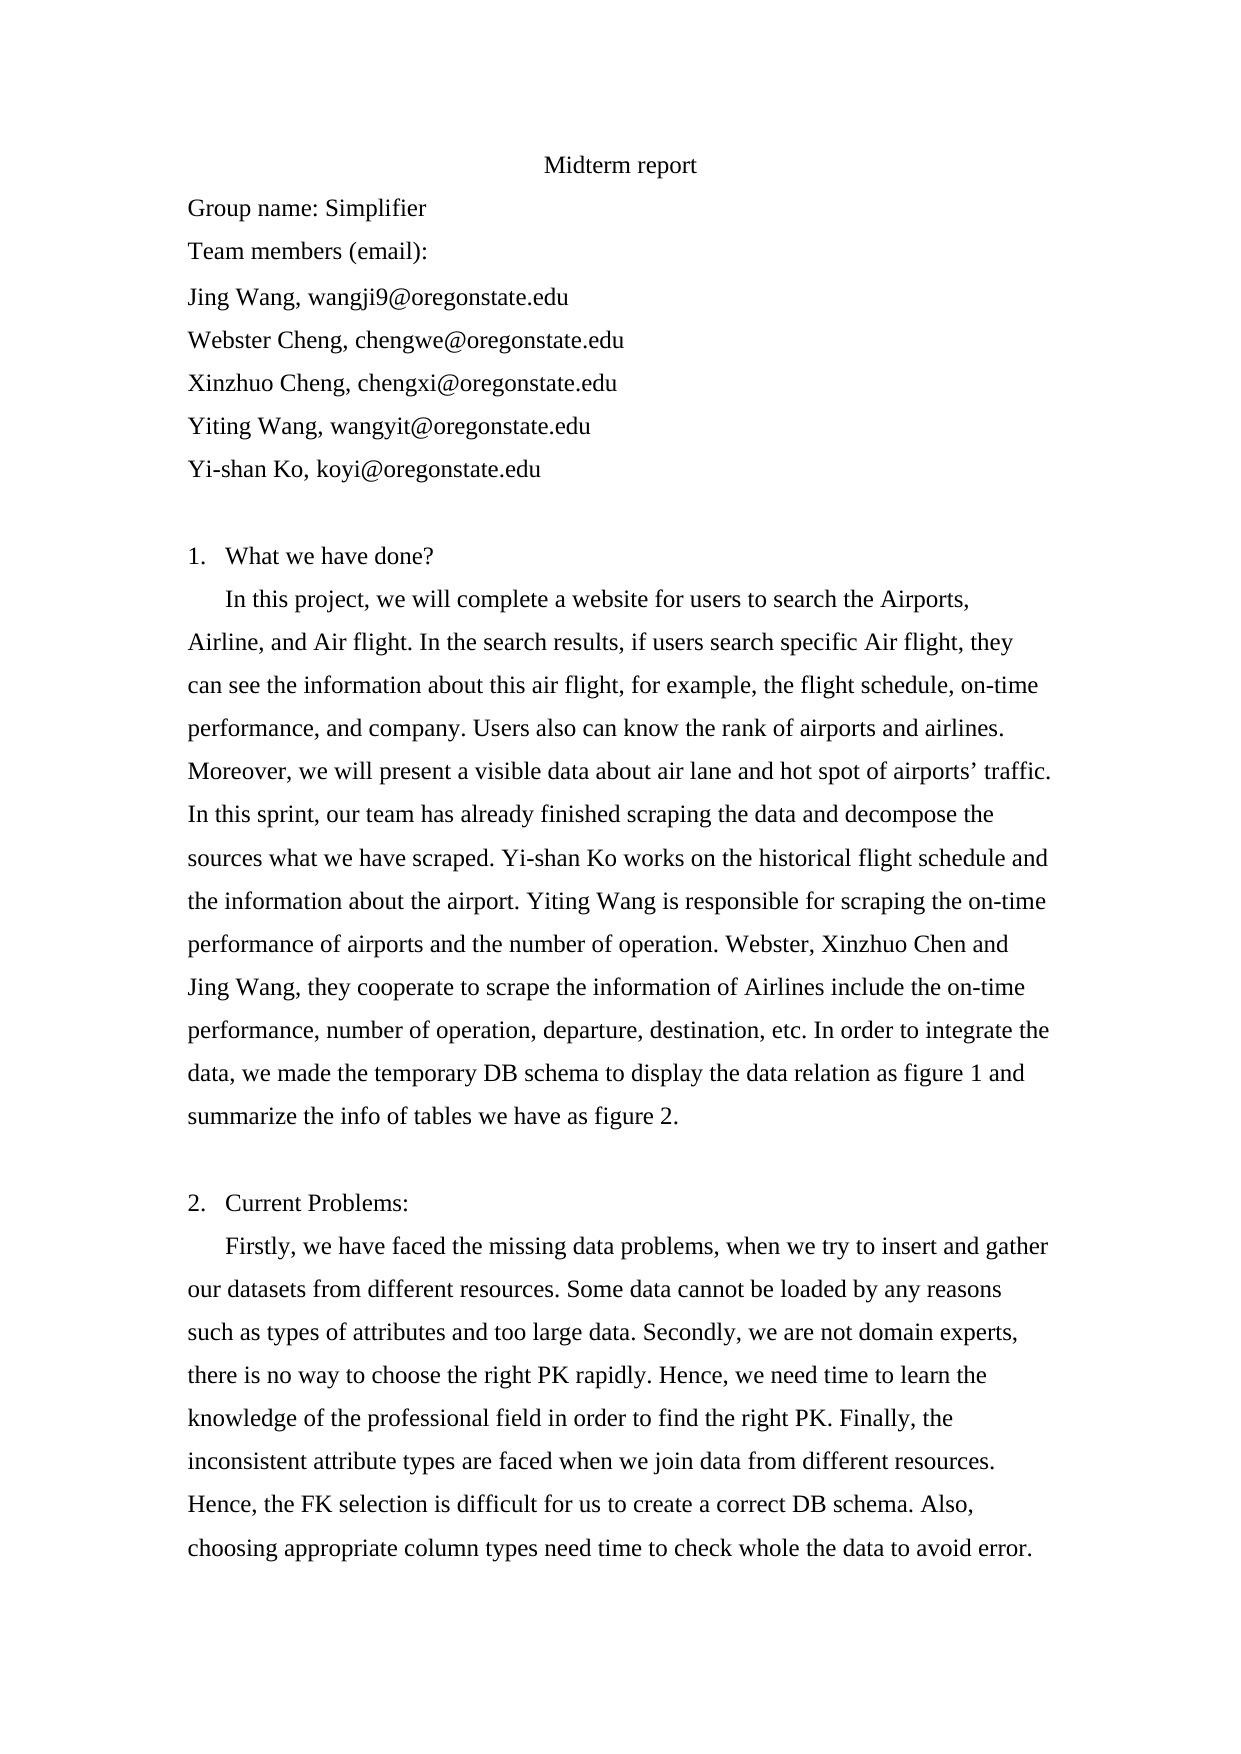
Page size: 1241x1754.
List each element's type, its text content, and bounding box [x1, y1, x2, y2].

text Webster Cheng, chengwe@oregonstate.edu [187, 325, 1053, 354]
text In this project, we will complete a website for users to search the Airports, Airline, and Air flight. In the search results, if users search specific Air flight, they can see the information about this air flight, for example, the flight schedule, on-time performance, and company. Users also can know the rank of airports and airlines. Moreover, we will present a visible data about air lane and hot spot of airports’ traffic. In this sprint, our team has already finished scraping the data and decompose the sources what we have scraped. Yi-shan Ko works on the historical flight schedule and the information about the airport. Yiting Wang is responsible for scraping the on-time performance of airports and the number of operation. Webster, Xinzhuo Chen and Jing Wang, they cooperate to scrape the information of Airlines include the on-time performance, number of operation, departure, destination, etc. In order to integrate the data, we made the temporary DB schema to display the data relation as figure 1 and summarize the info of tables we have as figure 2. [187, 584, 1053, 1130]
text Xinzhuo Cheng, chengxi@oregonstate.edu [187, 368, 1053, 397]
text Yi-shan Ko, koyi@oregonstate.edu [187, 454, 1053, 483]
list Current Problems: [187, 1188, 1053, 1216]
list What we have done? [187, 541, 1053, 569]
text Jing Wang, wangji9@oregonstate.edu [187, 282, 1053, 311]
text Team members (email): [187, 236, 1053, 265]
text Yiting Wang, wangyit@oregonstate.edu [187, 411, 1053, 440]
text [187, 1231, 1053, 1561]
text Group name: Simplifier [187, 193, 1053, 222]
text Midterm report [187, 150, 1053, 179]
